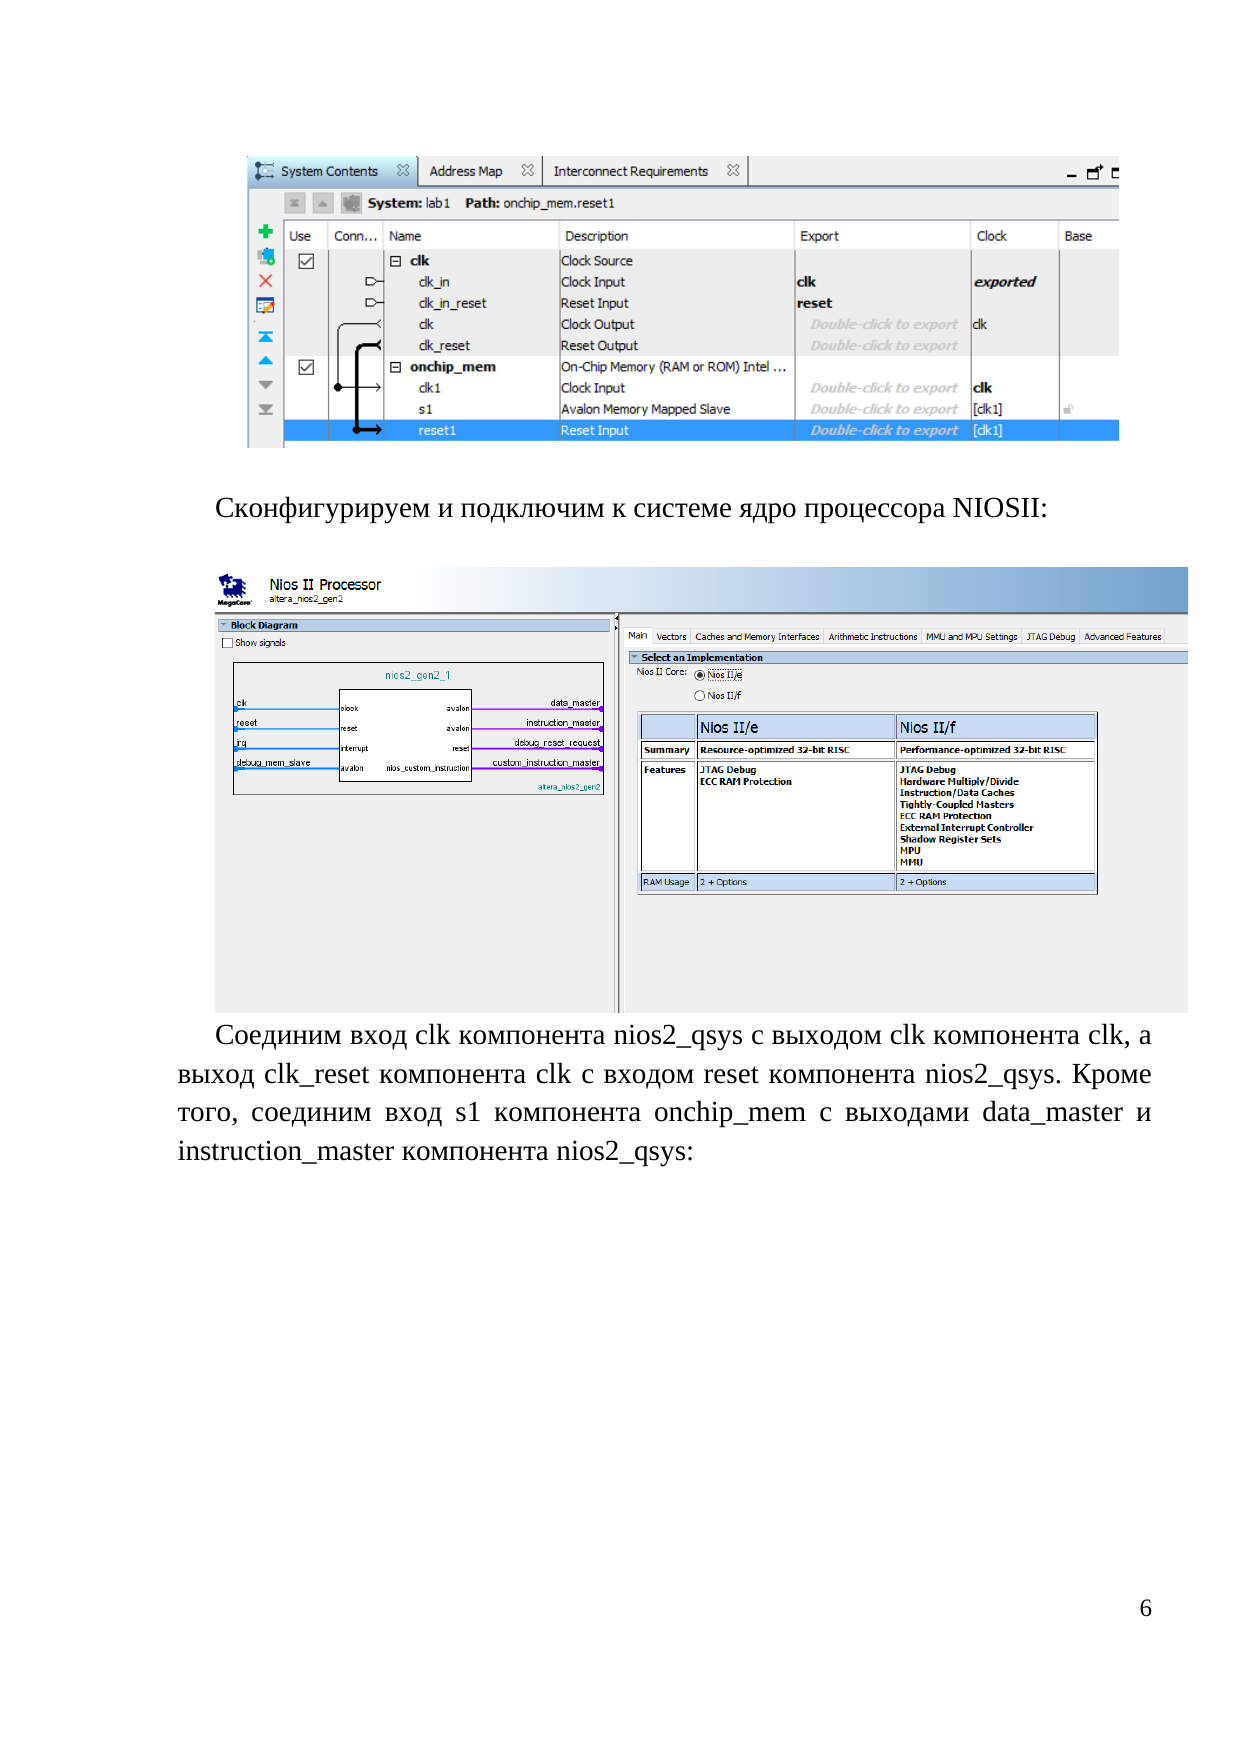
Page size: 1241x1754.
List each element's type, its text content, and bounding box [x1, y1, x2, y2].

picture [247, 156, 1120, 448]
text Соединим вход clk компонента nios2_qsys с выходом clk компонента clk, а выход clk_reset компонента clk с входом reset компонента nios2_qsys. Кроме того, cоединим вход s1 компонента onchip_mem с выходами data_master и instruction_master компонента nios2_qsys: [177, 1017, 1152, 1166]
text Сконфигурируем и подключим к системе ядро процессора NIOSII: [177, 491, 1152, 524]
picture [214, 567, 1189, 1013]
